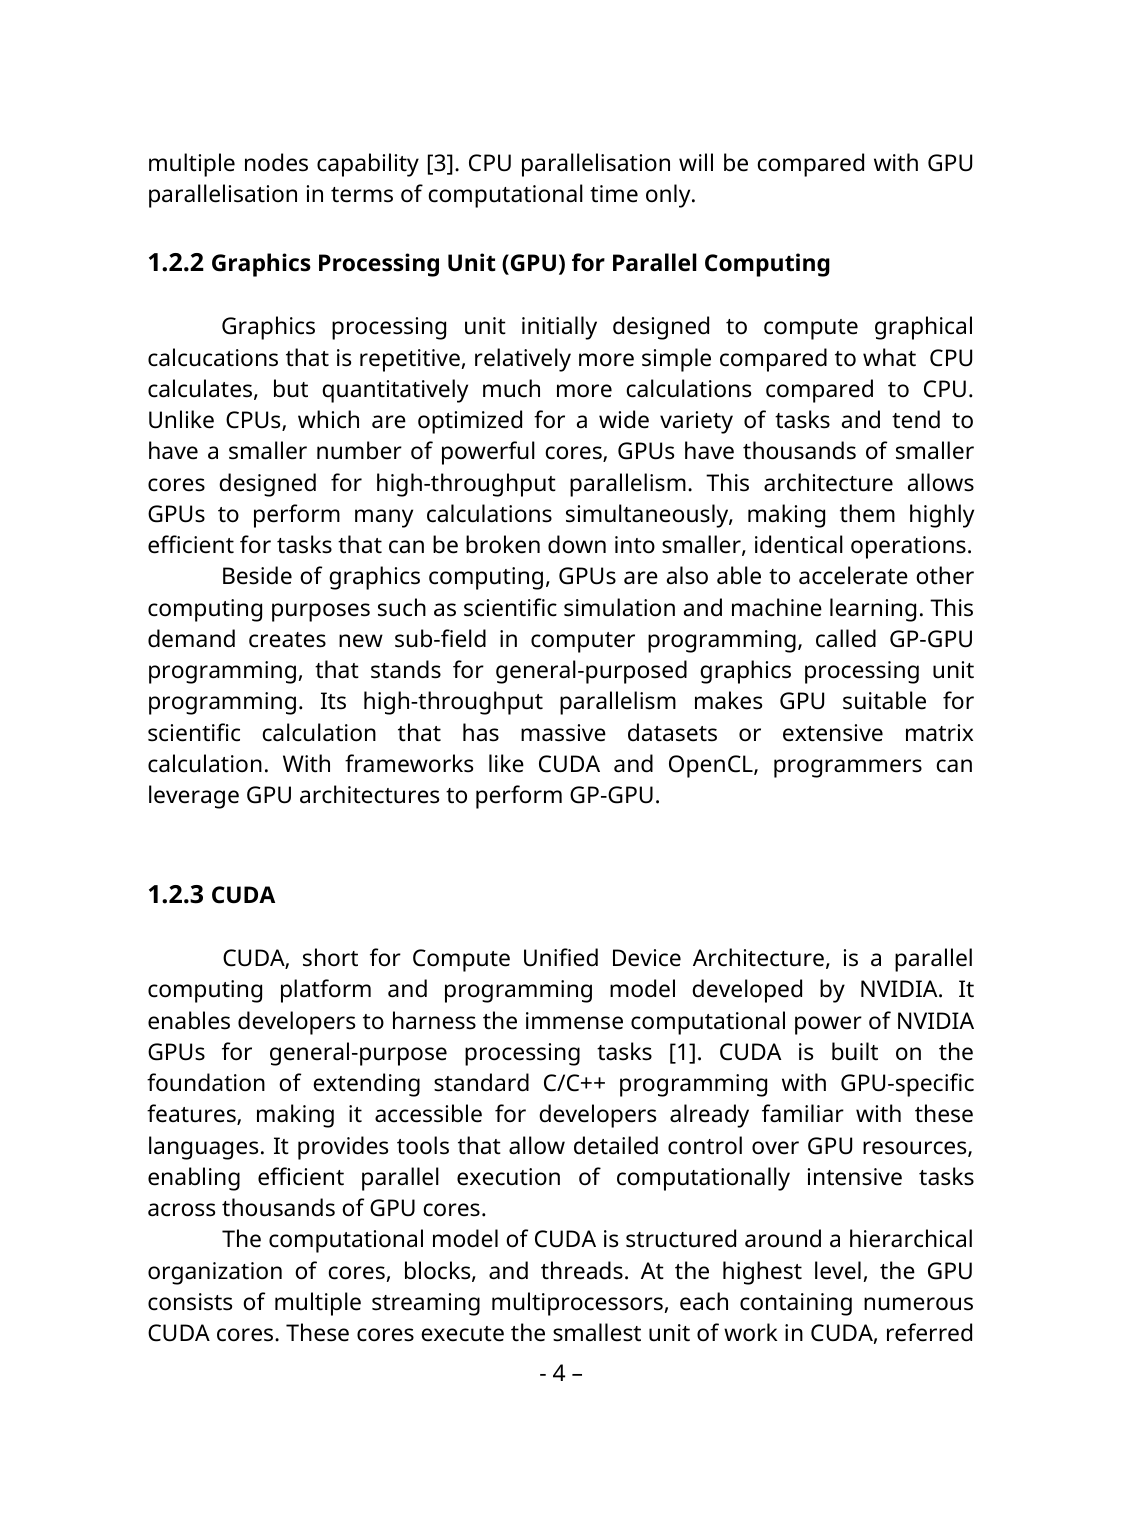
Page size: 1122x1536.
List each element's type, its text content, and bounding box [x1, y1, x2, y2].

subtitle CUDA [147, 877, 975, 911]
subtitle Graphics Processing Unit (GPU) for Parallel Computing [147, 245, 975, 279]
text CUDA, short for Compute Unified Device Architecture, is a parallel computing platform and programming model developed by NVIDIA. It enables developers to harness the immense computational power of NVIDIA GPUs for general-purpose processing tasks [1]. CUDA is built on the foundation of extending standard C/C++ programming with GPU-specific features, making it accessible for developers already familiar with these languages. It provides tools that allow detailed control over GPU resources, enabling efficient parallel execution of computationally intensive tasks across thousands of GPU cores. [147, 942, 975, 1223]
text Beside of graphics computing, GPUs are also able to accelerate other computing purposes such as scientific simulation and machine learning. This demand creates new sub-field in computer programming, called GP-GPU programming, that stands for general-purposed graphics processing unit programming. Its high-throughput parallelism makes GPU suitable for scientific calculation that has massive datasets or extensive matrix calculation. With frameworks like CUDA and OpenCL, programmers can leverage GPU architectures to perform GP-GPU. [147, 560, 975, 810]
